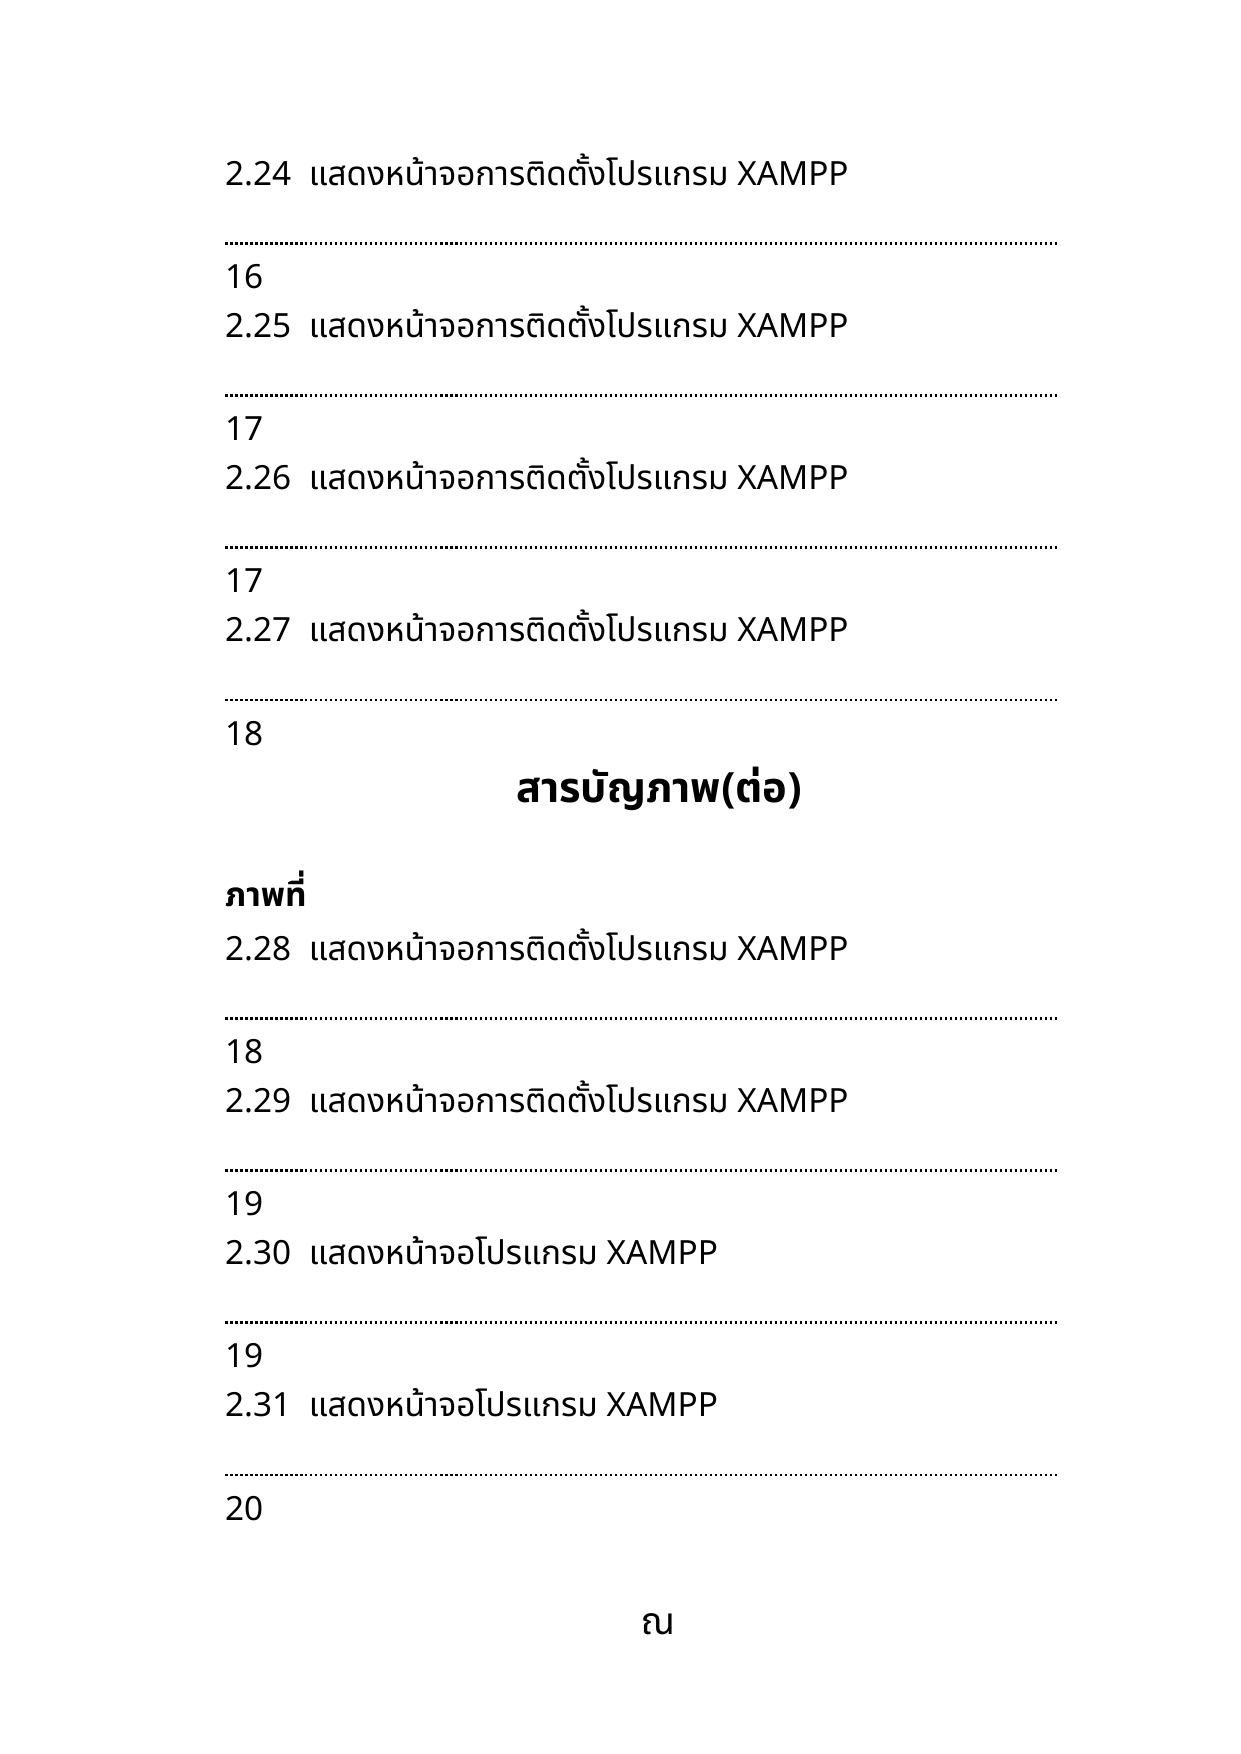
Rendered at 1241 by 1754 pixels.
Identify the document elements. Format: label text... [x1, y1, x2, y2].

text 2.26 แสดงหน้าจอการติดตั้งโปรแกรม XAMPP 17 [225, 454, 1090, 603]
text 2.24 แสดงหน้าจอการติดตั้งโปรแกรม XAMPP 16 [225, 150, 1090, 298]
text 2.25 แสดงหน้าจอการติดตั้งโปรแกรม XAMPP 17 [225, 302, 1090, 451]
text 2.30 แสดงหน้าจอโปรแกรม XAMPP 19 [225, 1229, 1090, 1378]
text 2.28 แสดงหน้าจอการติดตั้งโปรแกรม XAMPP 18 [225, 925, 1090, 1073]
text ภาพที่ [225, 871, 1090, 921]
text 2.29 แสดงหน้าจอการติดตั้งโปรแกรม XAMPP 19 [225, 1077, 1090, 1226]
text สารบัญภาพ(ต่อ) [227, 758, 1090, 822]
text 2.31 แสดงหน้าจอโปรแกรม XAMPP 20 [225, 1381, 1090, 1530]
text 2.27 แสดงหน้าจอการติดตั้งโปรแกรม XAMPP 18 [225, 606, 1090, 755]
